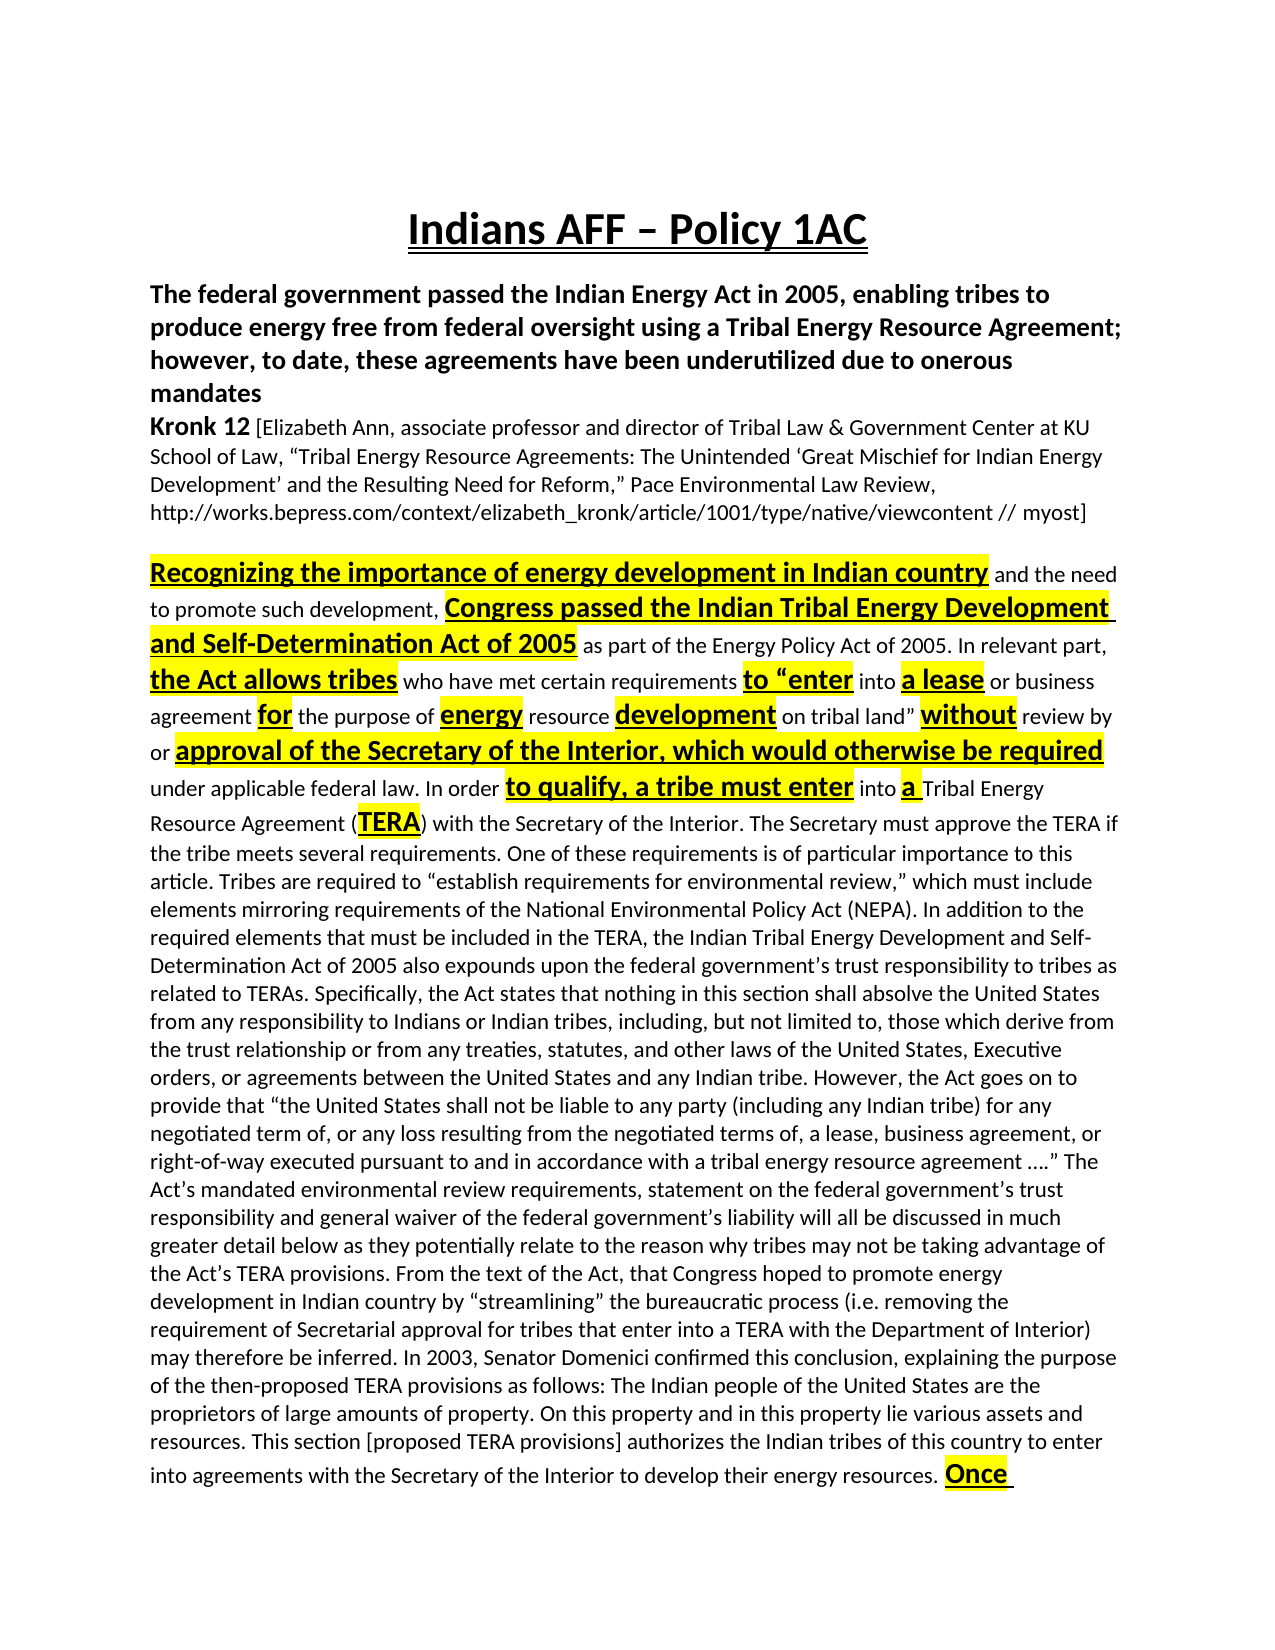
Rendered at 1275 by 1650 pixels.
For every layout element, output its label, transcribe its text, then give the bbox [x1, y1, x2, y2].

subtitle The federal government passed the Indian Energy Act in 2005, enabling tribes to produce energy free from federal oversight using a Tribal Energy Resource Agreement; however, to date, these agreements have been underutilized due to onerous mandates [150, 277, 1125, 409]
text Kronk 12 [Elizabeth Ann, associate professor and director of Tribal Law & Government Center at KU School of Law, “Tribal Energy Resource Agreements: The Unintended ‘Great Mischief for Indian Energy Development’ and the Resulting Need for Reform,” Pace Environmental Law Review, http://works.bepress.com/context/elizabeth_kronk/article/1001/type/native/viewcontent // myost] [150, 409, 1125, 526]
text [150, 554, 1125, 1491]
subtitle Indians AFF – Policy 1AC [150, 200, 1125, 256]
